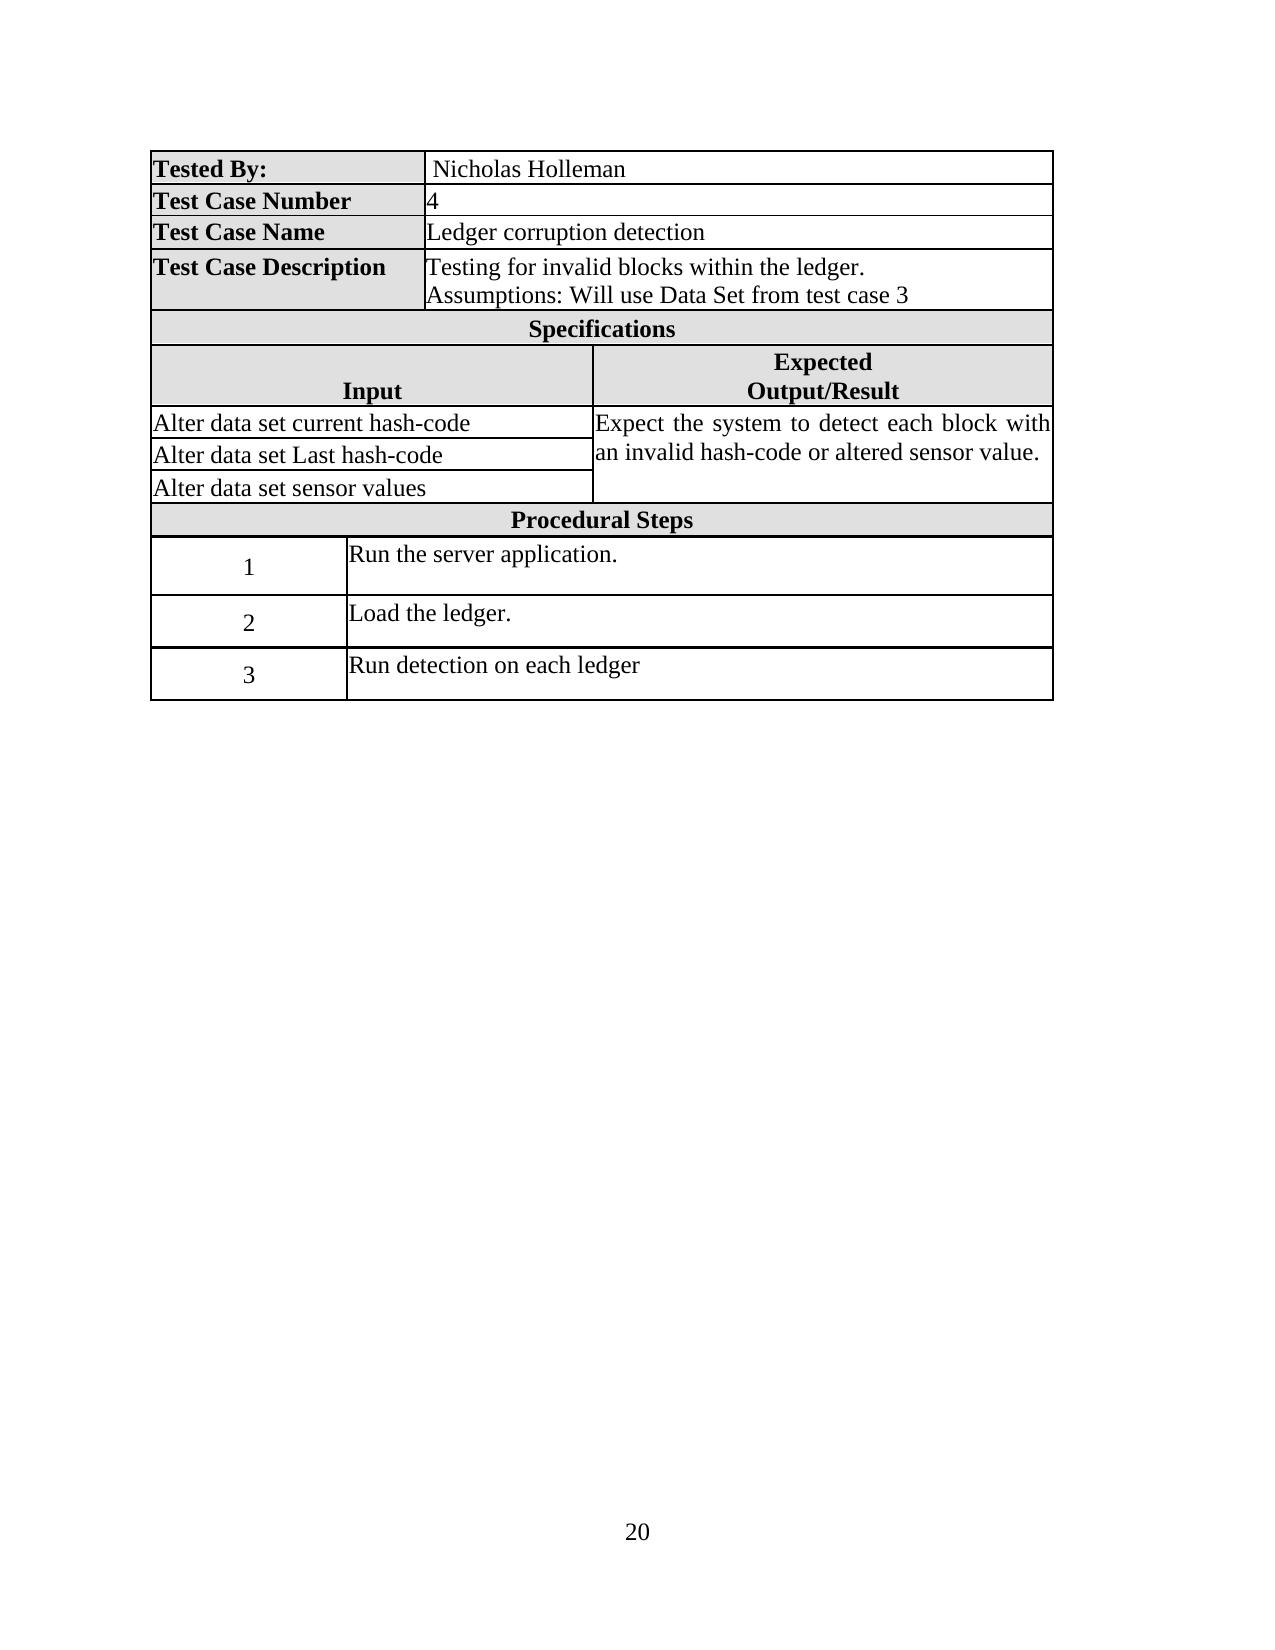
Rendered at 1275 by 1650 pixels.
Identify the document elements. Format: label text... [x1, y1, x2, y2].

table_cell Testing for invalid blocks within the ledger. Assumptions: Will use Data Set from test case 3 [426, 250, 1052, 309]
table_cell 4 [426, 185, 1052, 215]
table_cell Specifications [152, 311, 1052, 343]
table_cell Expected Output/Result [594, 346, 1052, 404]
table_cell 2 [152, 596, 346, 646]
table_cell 1 [152, 538, 346, 594]
table_cell 3 [152, 649, 346, 699]
table_cell Test Case Number [152, 185, 424, 215]
table_cell Alter data set current hash-code [152, 407, 592, 437]
table_cell Run the server application. [348, 538, 1052, 594]
table_cell Input [152, 346, 592, 404]
table_header Nicholas Holleman [426, 152, 1052, 182]
table_cell Alter data set sensor values [152, 471, 592, 502]
table_header Tested By: [152, 152, 424, 182]
table_cell Alter data set Last hash-code [152, 439, 592, 469]
table_cell Test Case Description [152, 250, 424, 309]
table_cell Load the ledger. [348, 596, 1052, 646]
table_cell Expect the system to detect each block with an invalid hash-code or altered sensor value. [594, 407, 1052, 502]
table_cell Ledger corruption detection [426, 216, 1052, 248]
table_cell Run detection on each ledger [348, 649, 1052, 699]
table_cell Procedural Steps [152, 504, 1052, 535]
table_cell Test Case Name [152, 216, 424, 248]
